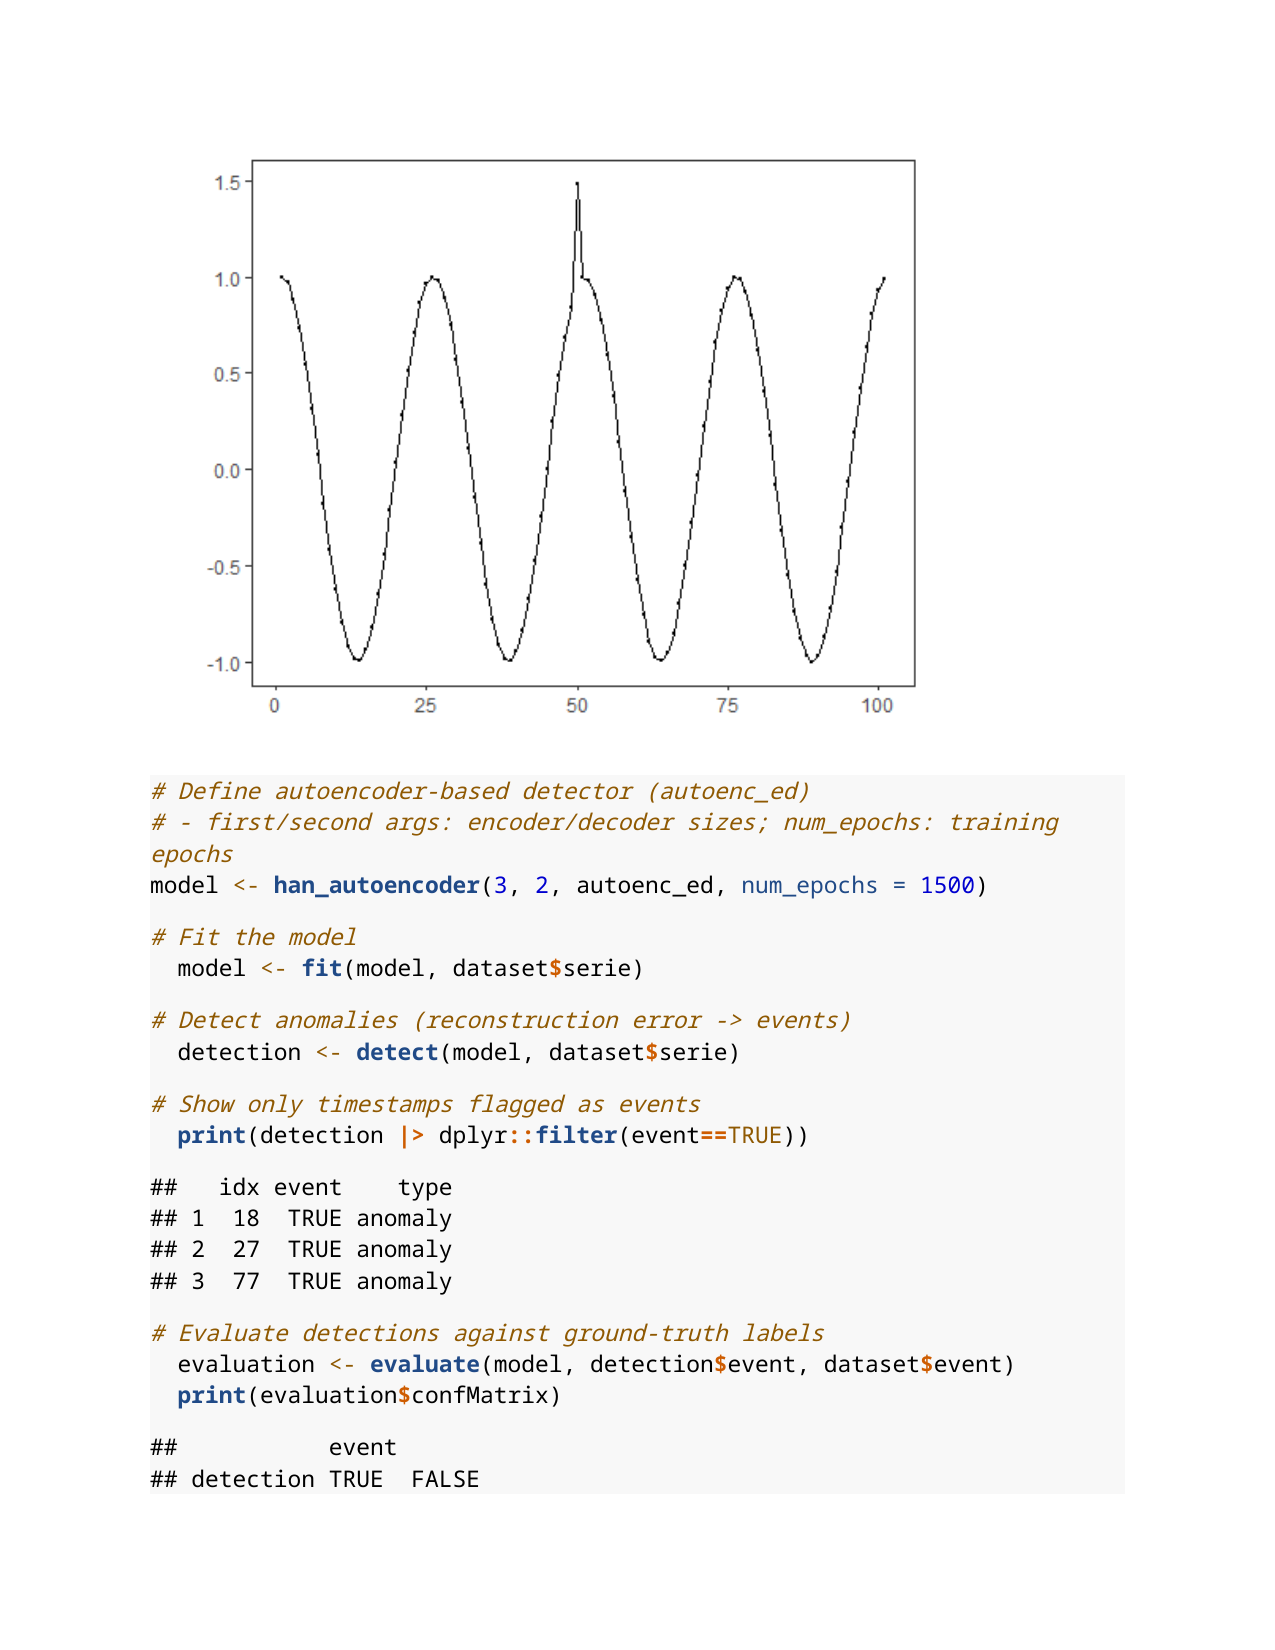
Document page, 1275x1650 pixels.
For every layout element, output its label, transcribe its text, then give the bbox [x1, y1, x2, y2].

text ## event ## detection TRUE FALSE ## TRUE 0 3 ## FALSE 1 97 [150, 1431, 1125, 1494]
text ## idx event type ## 1 18 TRUE anomaly ## 2 27 TRUE anomaly ## 3 77 TRUE anomaly [150, 1171, 1125, 1296]
text # Detect anomalies (reconstruction error -> events) detection <- detect(model, dataset$serie) [741, 1004, 1125, 1067]
picture [168, 150, 927, 757]
text # Define autoencoder-based detector (autoenc_ed) # - first/second args: encoder/decoder sizes; num_epochs: training epochs model <- han_autoencoder(3, 2, autoenc_ed, num_epochs = 1500) [232, 775, 1125, 900]
text # Show only timestamps flagged as events print(detection |> dplyr::filter(event==TRUE)) [700, 1088, 1125, 1150]
text # Evaluate detections against ground-truth labels evaluation <- evaluate(model, detection$event, dataset$event) print(evaluation$confMatrix) [562, 1317, 1125, 1411]
text # Fit the model model <- fit(model, dataset$serie) [356, 921, 1125, 983]
